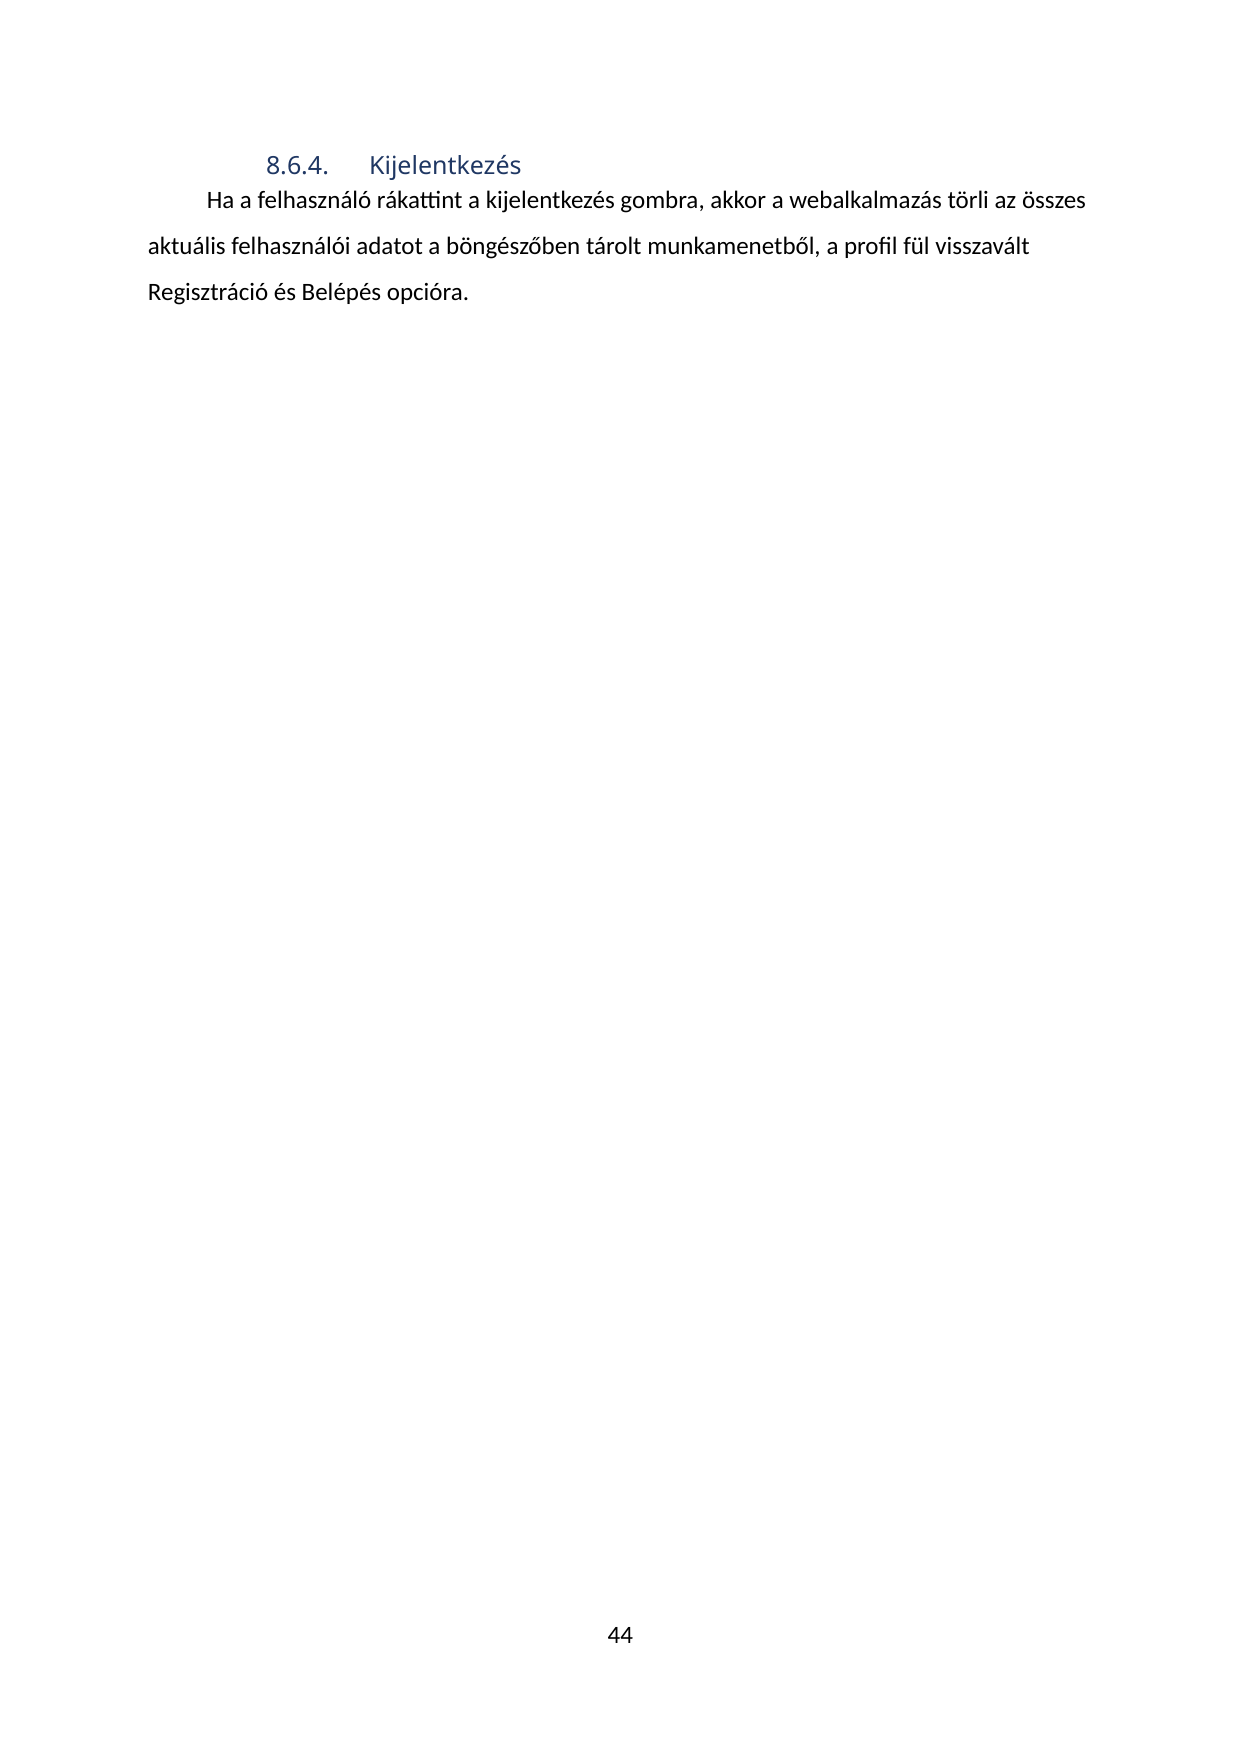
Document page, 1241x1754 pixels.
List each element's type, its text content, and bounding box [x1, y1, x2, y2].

subtitle Kijelentkezés [266, 148, 1093, 182]
